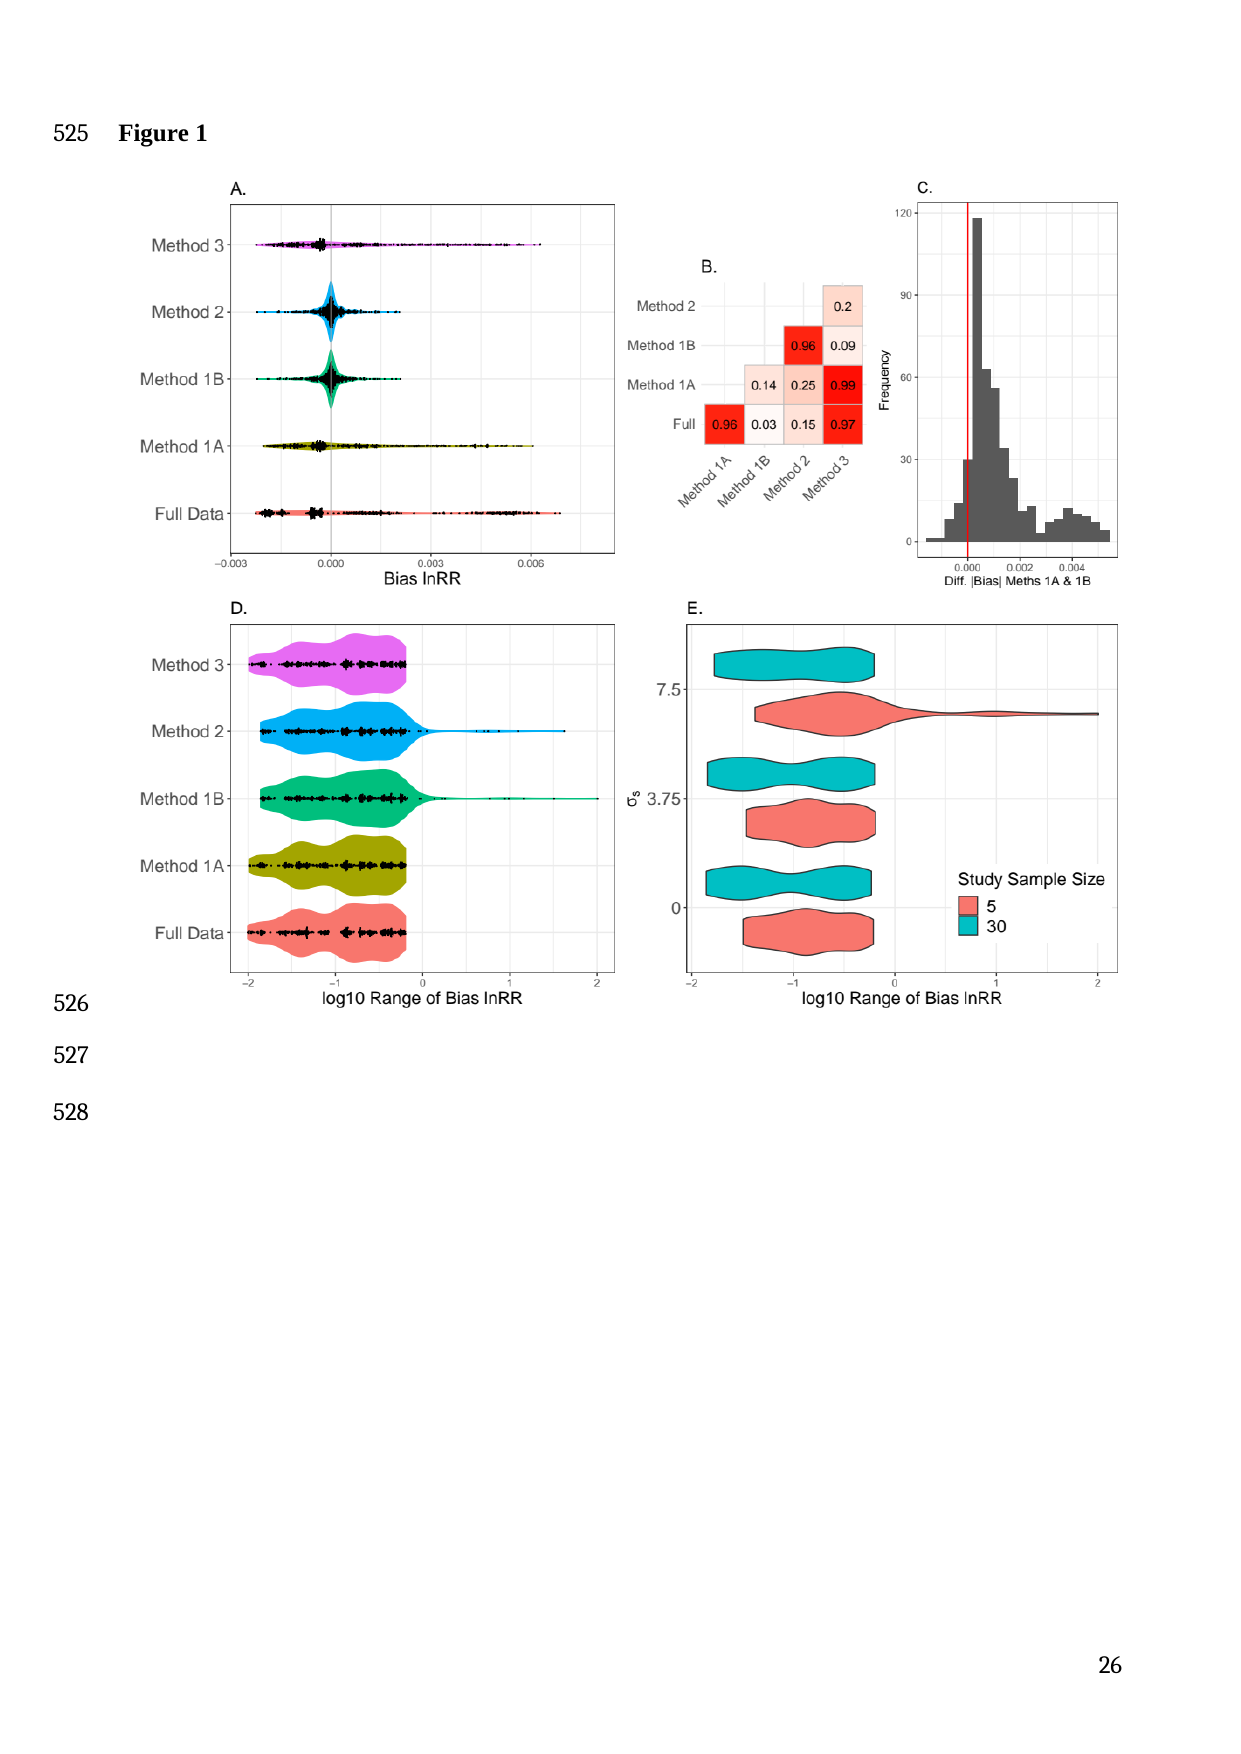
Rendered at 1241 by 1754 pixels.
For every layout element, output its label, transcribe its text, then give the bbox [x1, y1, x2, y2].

text Figure 1 [118, 118, 1122, 147]
